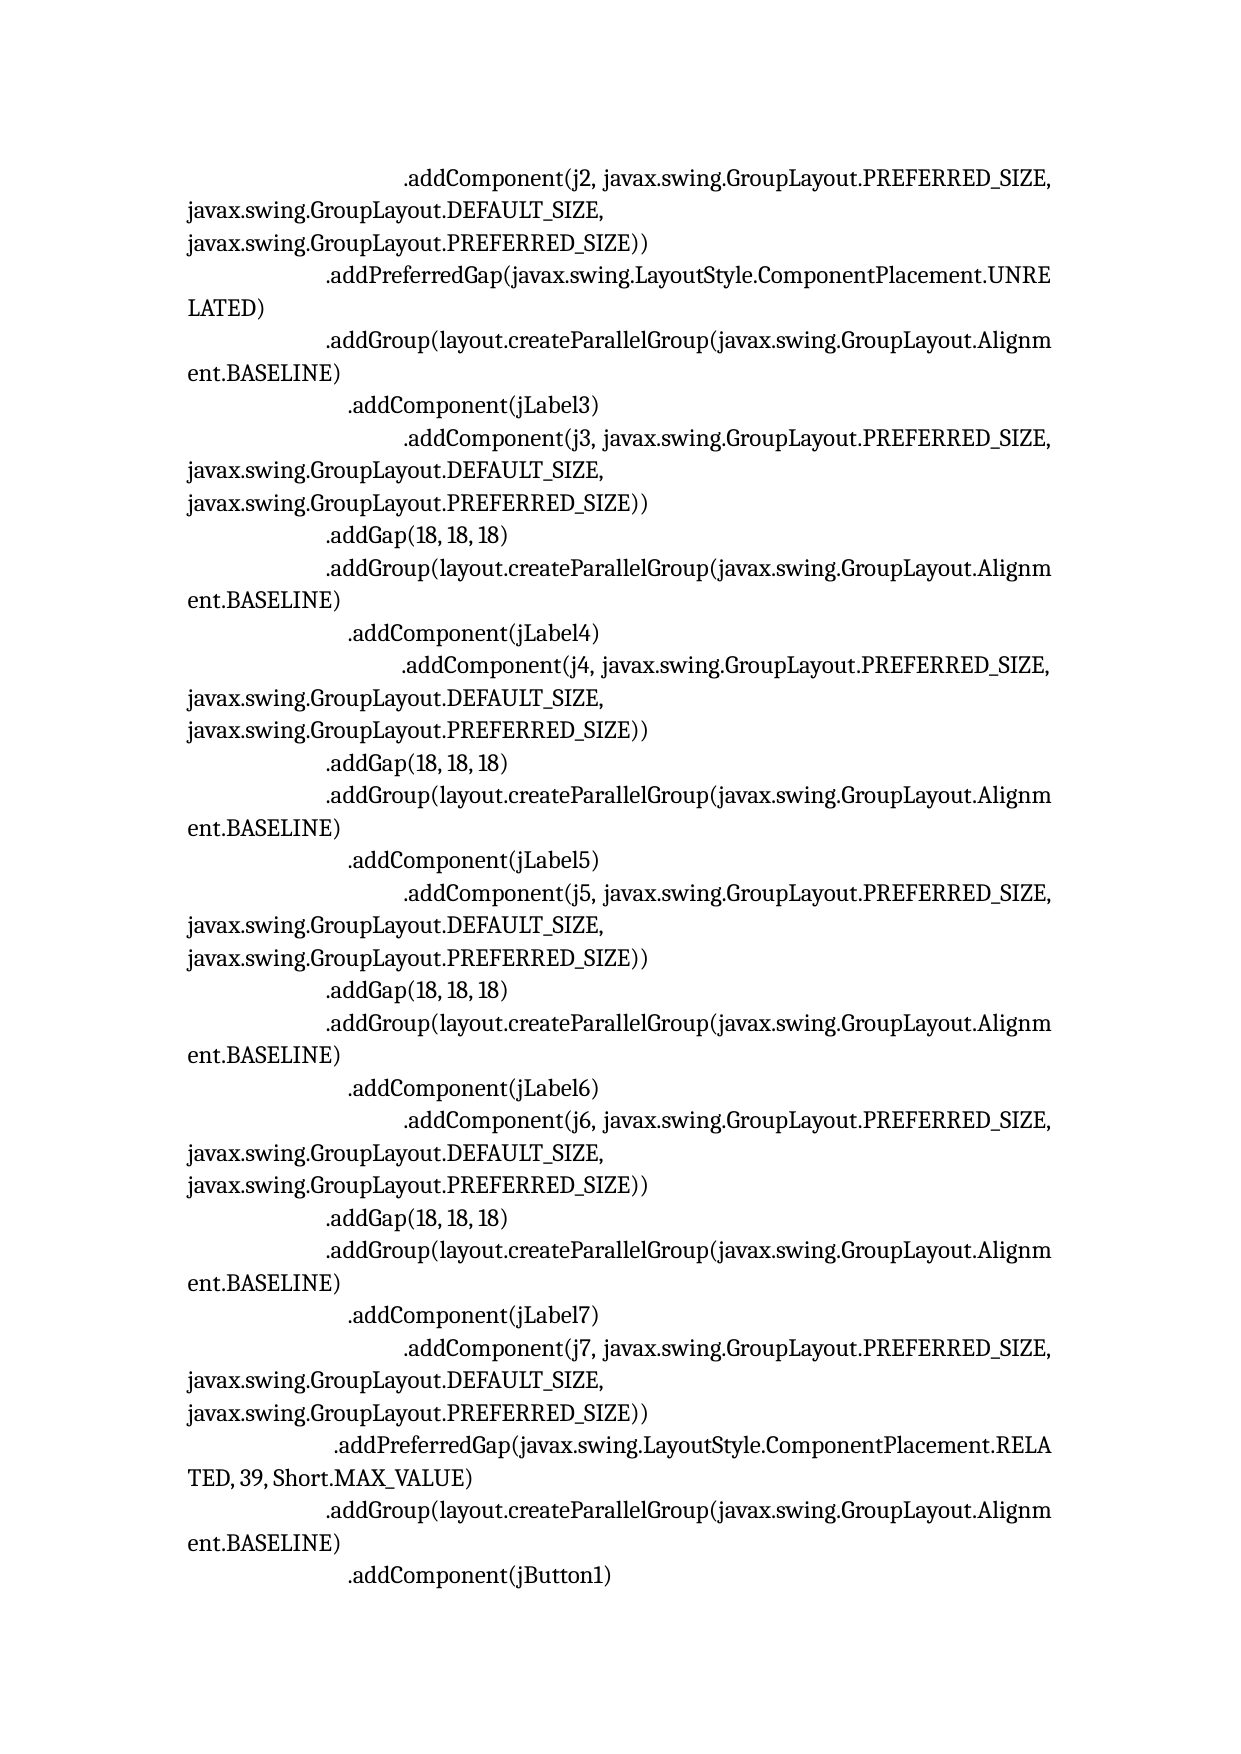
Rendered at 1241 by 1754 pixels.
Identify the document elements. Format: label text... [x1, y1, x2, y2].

text .addComponent(j6, javax.swing.GroupLayout.PREFERRED_SIZE, javax.swing.GroupLayout.DEFAULT_SIZE, javax.swing.GroupLayout.PREFERRED_SIZE)) [187, 1104, 1053, 1202]
text .addComponent(jLabel3) [187, 389, 1053, 422]
text .addGap(18, 18, 18) [187, 974, 1053, 1007]
text .addComponent(jLabel6) [187, 1072, 1053, 1104]
text .addGap(18, 18, 18) [187, 747, 1053, 779]
text .addComponent(j7, javax.swing.GroupLayout.PREFERRED_SIZE, javax.swing.GroupLayout.DEFAULT_SIZE, javax.swing.GroupLayout.PREFERRED_SIZE)) [187, 1332, 1053, 1429]
text .addComponent(jLabel5) [187, 844, 1053, 877]
text .addComponent(jButton1) [187, 1559, 1053, 1592]
text .addGroup(layout.createParallelGroup(javax.swing.GroupLayout.Alignment.BASELINE) [187, 1007, 1053, 1072]
text .addPreferredGap(javax.swing.LayoutStyle.ComponentPlacement.UNRELATED) [187, 259, 1053, 324]
text .addComponent(j3, javax.swing.GroupLayout.PREFERRED_SIZE, javax.swing.GroupLayout.DEFAULT_SIZE, javax.swing.GroupLayout.PREFERRED_SIZE)) [187, 422, 1053, 519]
text .addGroup(layout.createParallelGroup(javax.swing.GroupLayout.Alignment.BASELINE) [187, 1494, 1053, 1559]
text .addPreferredGap(javax.swing.LayoutStyle.ComponentPlacement.RELATED, 39, Short.MAX_VALUE) [187, 1429, 1053, 1494]
text .addGap(18, 18, 18) [187, 519, 1053, 552]
text .addGroup(layout.createParallelGroup(javax.swing.GroupLayout.Alignment.BASELINE) [187, 1234, 1053, 1299]
text .addGap(18, 18, 18) [187, 1202, 1053, 1234]
text .addGroup(layout.createParallelGroup(javax.swing.GroupLayout.Alignment.BASELINE) [187, 324, 1053, 389]
text .addComponent(j2, javax.swing.GroupLayout.PREFERRED_SIZE, javax.swing.GroupLayout.DEFAULT_SIZE, javax.swing.GroupLayout.PREFERRED_SIZE)) [187, 162, 1053, 259]
text .addComponent(jLabel7) [187, 1299, 1053, 1332]
text .addComponent(j4, javax.swing.GroupLayout.PREFERRED_SIZE, javax.swing.GroupLayout.DEFAULT_SIZE, javax.swing.GroupLayout.PREFERRED_SIZE)) [187, 649, 1053, 747]
text .addGroup(layout.createParallelGroup(javax.swing.GroupLayout.Alignment.BASELINE) [187, 552, 1053, 617]
text .addComponent(j5, javax.swing.GroupLayout.PREFERRED_SIZE, javax.swing.GroupLayout.DEFAULT_SIZE, javax.swing.GroupLayout.PREFERRED_SIZE)) [187, 877, 1053, 974]
text .addComponent(jLabel4) [187, 617, 1053, 649]
text .addGroup(layout.createParallelGroup(javax.swing.GroupLayout.Alignment.BASELINE) [187, 779, 1053, 844]
